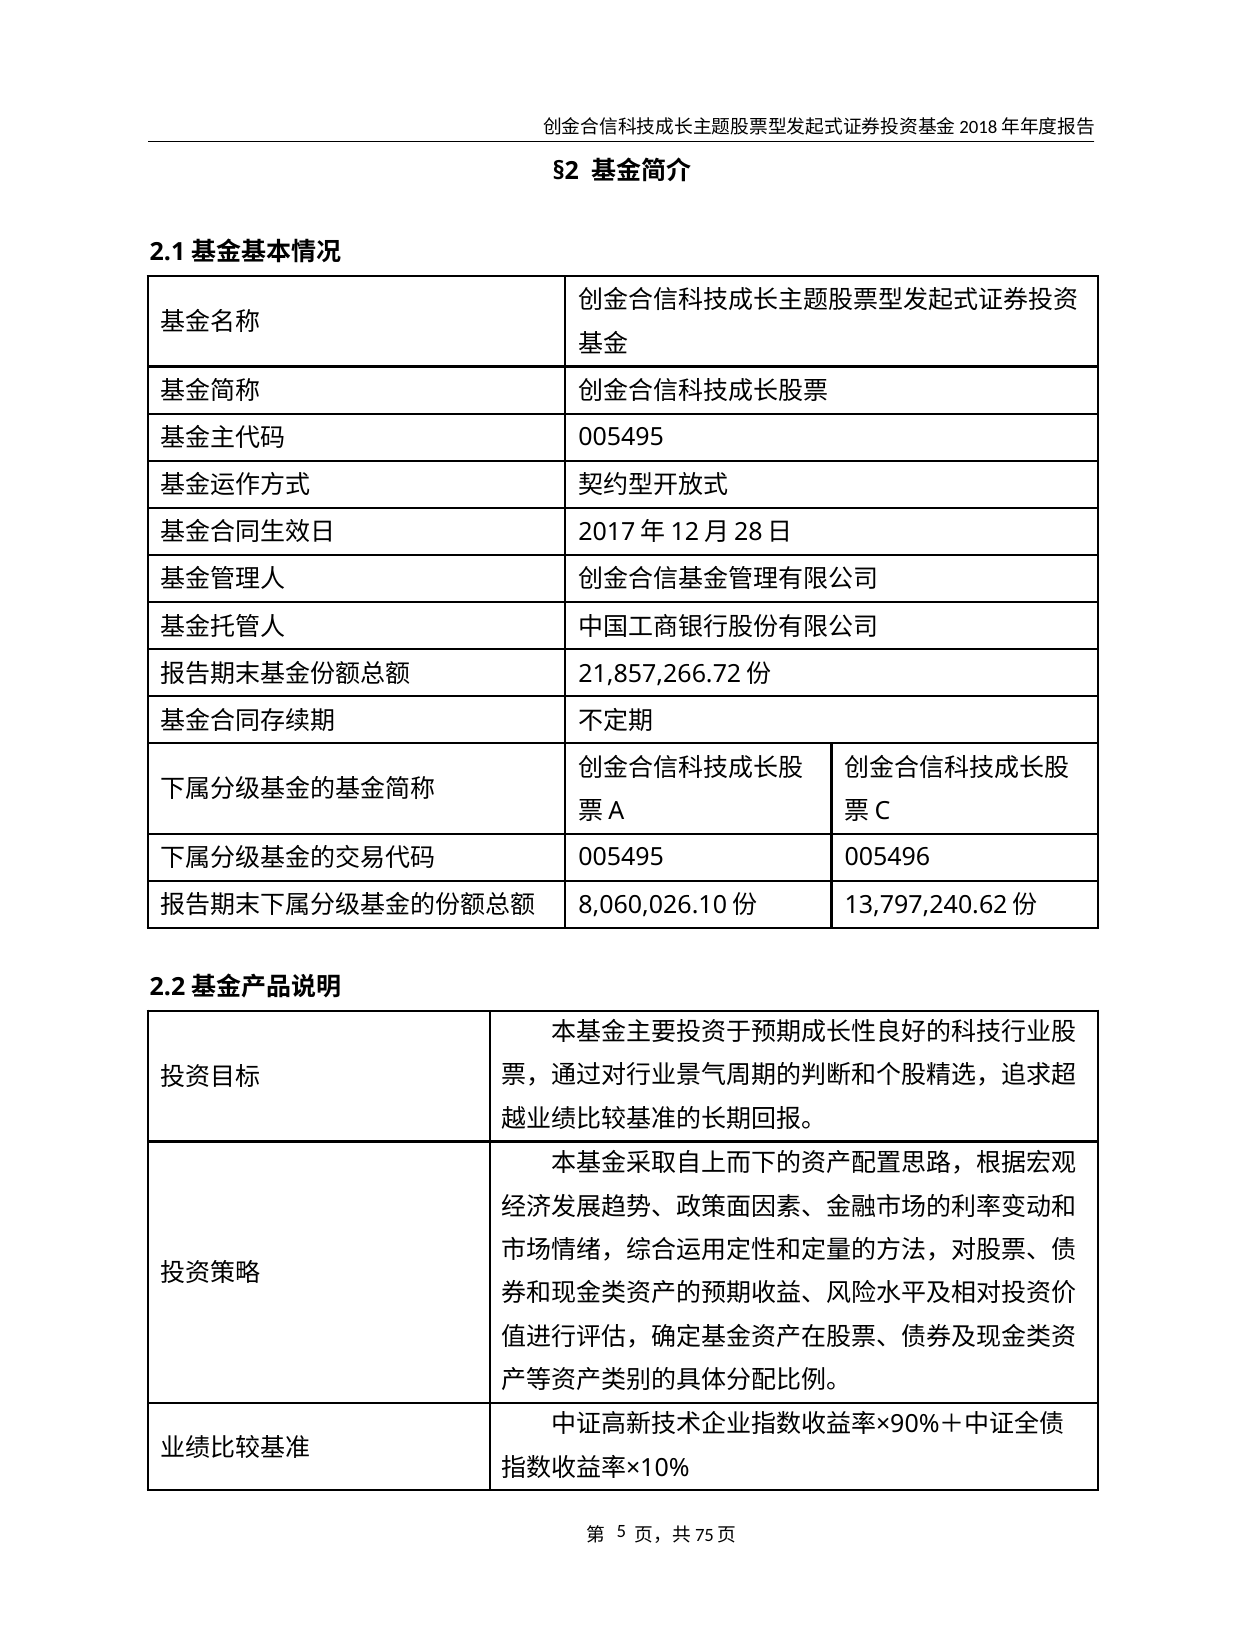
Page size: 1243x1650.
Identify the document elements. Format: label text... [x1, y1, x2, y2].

table_cell 创金合信科技成长股票A [566, 744, 830, 833]
table_cell 业绩比较基准 [149, 1404, 489, 1489]
table_cell 创金合信基金管理有限公司 [566, 556, 1097, 601]
table_cell 本基金采取自上而下的资产配置思路，根据宏观经济发展趋势、政策面因素、金融市场的利率变动和市场情绪，综合运用定性和定量的方法，对股票、债券和现金类资产的预期收益、风险水平及相对投资价值进行评估，确定基金资产在股票、债券及现金类资产等资产类别的具体分配比例。 [491, 1143, 1097, 1402]
table_cell 中证高新技术企业指数收益率×90%＋中证全债指数收益率×10% [491, 1404, 1097, 1489]
table_cell 基金合同存续期 [149, 697, 564, 742]
table_cell 005495 [566, 835, 830, 880]
text §2 基金简介 [149, 151, 1094, 187]
table_cell 2017年12月28日 [566, 509, 1097, 554]
table_cell 基金管理人 [149, 556, 564, 601]
table_cell 基金运作方式 [149, 462, 564, 507]
table_cell 报告期末基金份额总额 [149, 650, 564, 695]
table_cell 契约型开放式 [566, 462, 1097, 507]
table_cell 中国工商银行股份有限公司 [566, 603, 1097, 648]
table_cell 报告期末下属分级基金的份额总额 [149, 882, 564, 927]
table_cell 创金合信科技成长股票 [566, 368, 1097, 412]
table_header 本基金主要投资于预期成长性良好的科技行业股票，通过对行业景气周期的判断和个股精选，追求超越业绩比较基准的长期回报。 [491, 1012, 1097, 1140]
table_cell 基金托管人 [149, 603, 564, 648]
text 2.1 基金基本情况 [149, 231, 1094, 268]
table_cell 投资策略 [149, 1143, 489, 1402]
table_cell 005496 [833, 835, 1097, 880]
table_cell 下属分级基金的基金简称 [149, 744, 564, 833]
table_header 创金合信科技成长主题股票型发起式证券投资基金 [566, 277, 1097, 365]
table_cell 8,060,026.10份 [566, 882, 830, 927]
table_cell 基金合同生效日 [149, 509, 564, 554]
table_cell 21,857,266.72份 [566, 650, 1097, 695]
table_header 投资目标 [149, 1012, 489, 1140]
table_cell 基金简称 [149, 368, 564, 412]
table_cell 创金合信科技成长股票C [833, 744, 1097, 833]
table_cell 不定期 [566, 697, 1097, 742]
table_cell 基金主代码 [149, 415, 564, 459]
table_cell 下属分级基金的交易代码 [149, 835, 564, 880]
text 2.2 基金产品说明 [149, 966, 1094, 1002]
table_header 基金名称 [149, 277, 564, 365]
table_cell 005495 [566, 415, 1097, 459]
table_cell 13,797,240.62份 [833, 882, 1097, 927]
